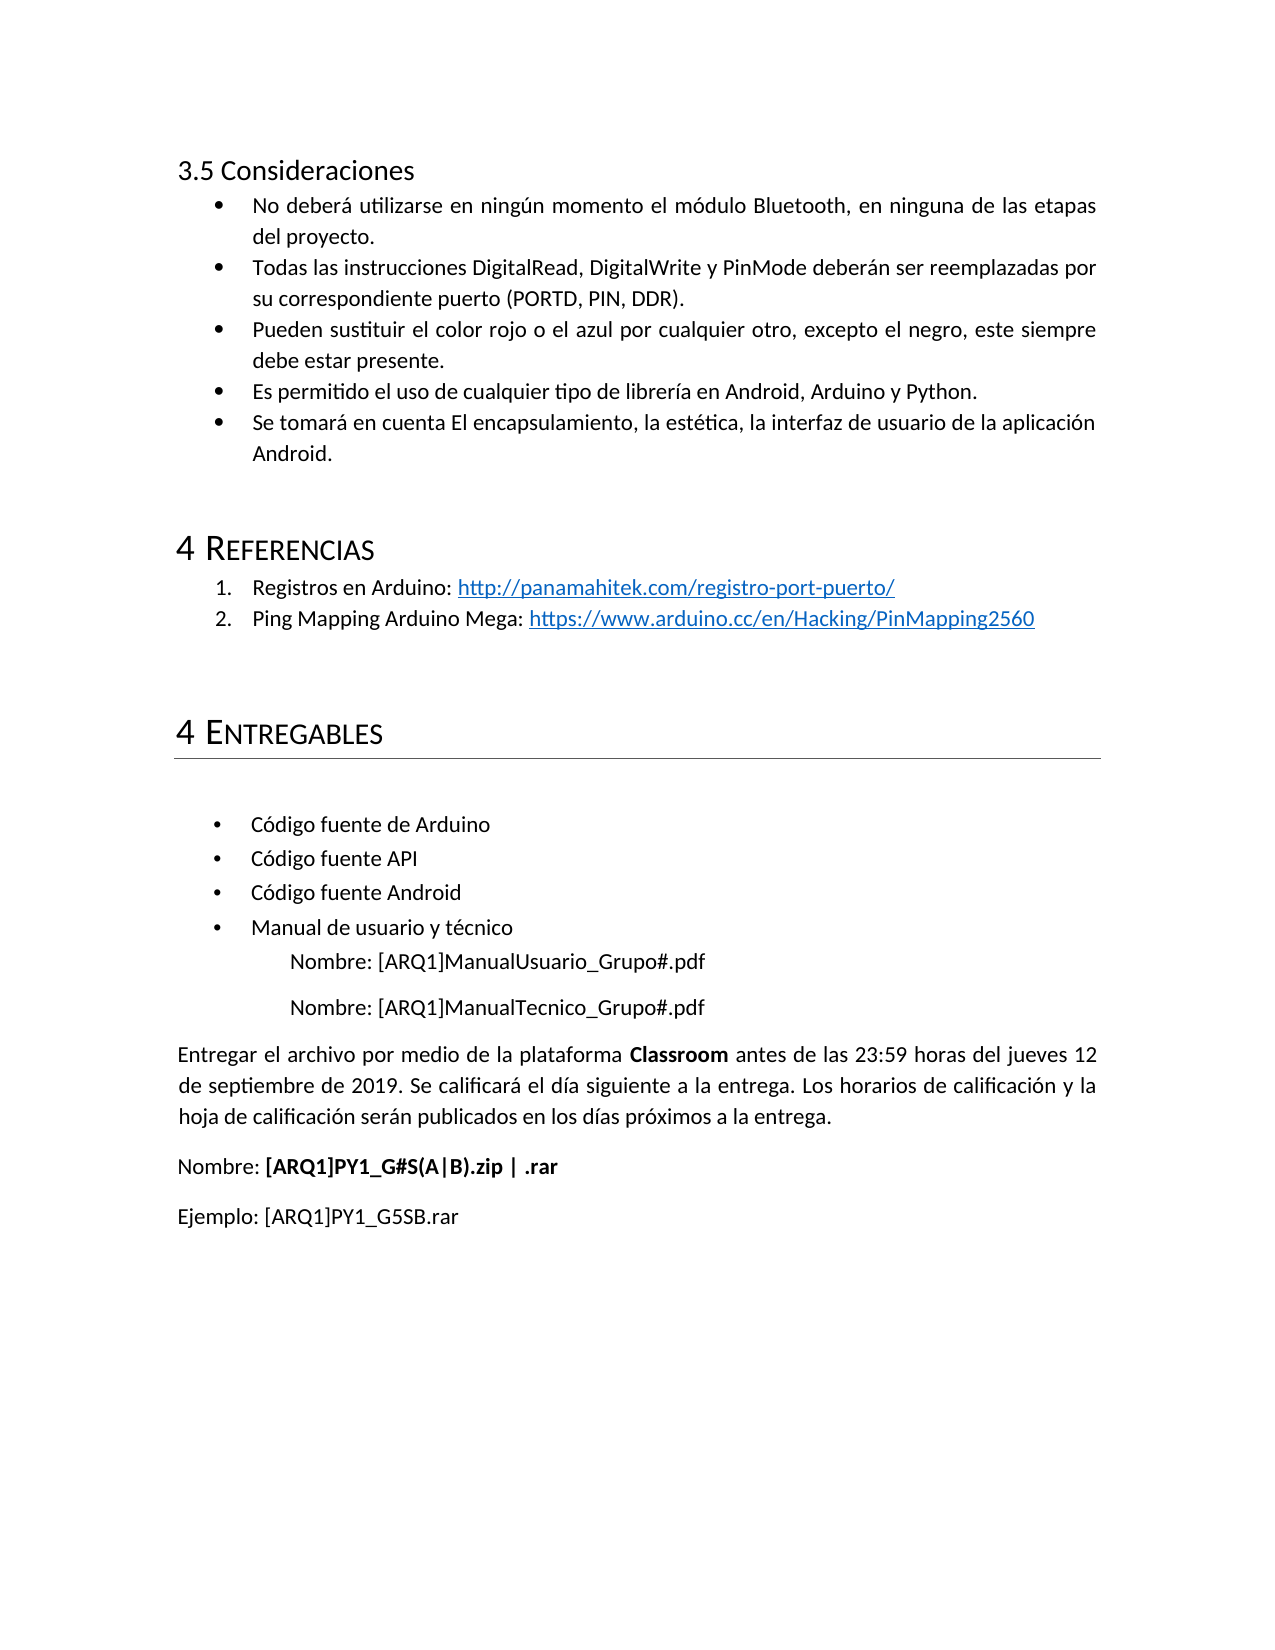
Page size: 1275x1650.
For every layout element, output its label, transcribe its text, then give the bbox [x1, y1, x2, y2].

text Nombre: [ARQ1]ManualUsuario_Grupo#.pdf [290, 947, 1098, 975]
list Se tomará en cuenta El encapsulamiento, la estética, la interfaz de usuario de la aplicación Android. [215, 408, 1098, 467]
text Entregar el archivo por medio de la plataforma Classroom antes de las 23:59 horas del jueves 12 de septiembre de 2019. Se calificará el día siguiente a la entrega. Los horarios de calificación y la hoja de calificación serán publicados en los días próximos a la entrega. [177, 1040, 1098, 1130]
text Nombre: [ARQ1]PY1_G#S(A|B).zip | .rar [177, 1152, 1098, 1180]
list Todas las instrucciones DigitalRead, DigitalWrite y PinMode deberán ser reemplazadas por su correspondiente puerto (PORTD, PIN, DDR). [215, 253, 1098, 312]
text Ejemplo: [ARQ1]PY1_G5SB.rar [177, 1202, 1098, 1231]
list Ping Mapping Arduino Mega: https://www.arduino.cc/en/Hacking/PinMapping2560 [215, 604, 1098, 632]
list Manual de usuario y técnico [213, 913, 550, 941]
subtitle 4 ENTREGABLES [176, 708, 1098, 754]
subtitle 4 REFERENCIAS [176, 523, 1098, 569]
text Nombre: [ARQ1]ManualTecnico_Grupo#.pdf [290, 993, 1098, 1022]
list Es permitido el uso de cualquier tipo de librería en Android, Arduino y Python. [215, 377, 1098, 405]
list Pueden sustituir el color rojo o el azul por cualquier otro, excepto el negro, este siempre debe estar presente. [215, 315, 1098, 374]
list No deberá utilizarse en ningún momento el módulo Bluetooth, en ninguna de las etapas del proyecto. [215, 191, 1098, 250]
list Código fuente API [213, 844, 550, 872]
list Registros en Arduino: http://panamahitek.com/registro-port-puerto/ [215, 573, 1098, 601]
subtitle 3.5 Consideraciones [177, 152, 1098, 188]
list Código fuente Android [213, 878, 550, 907]
list Código fuente de Arduino [213, 810, 550, 838]
